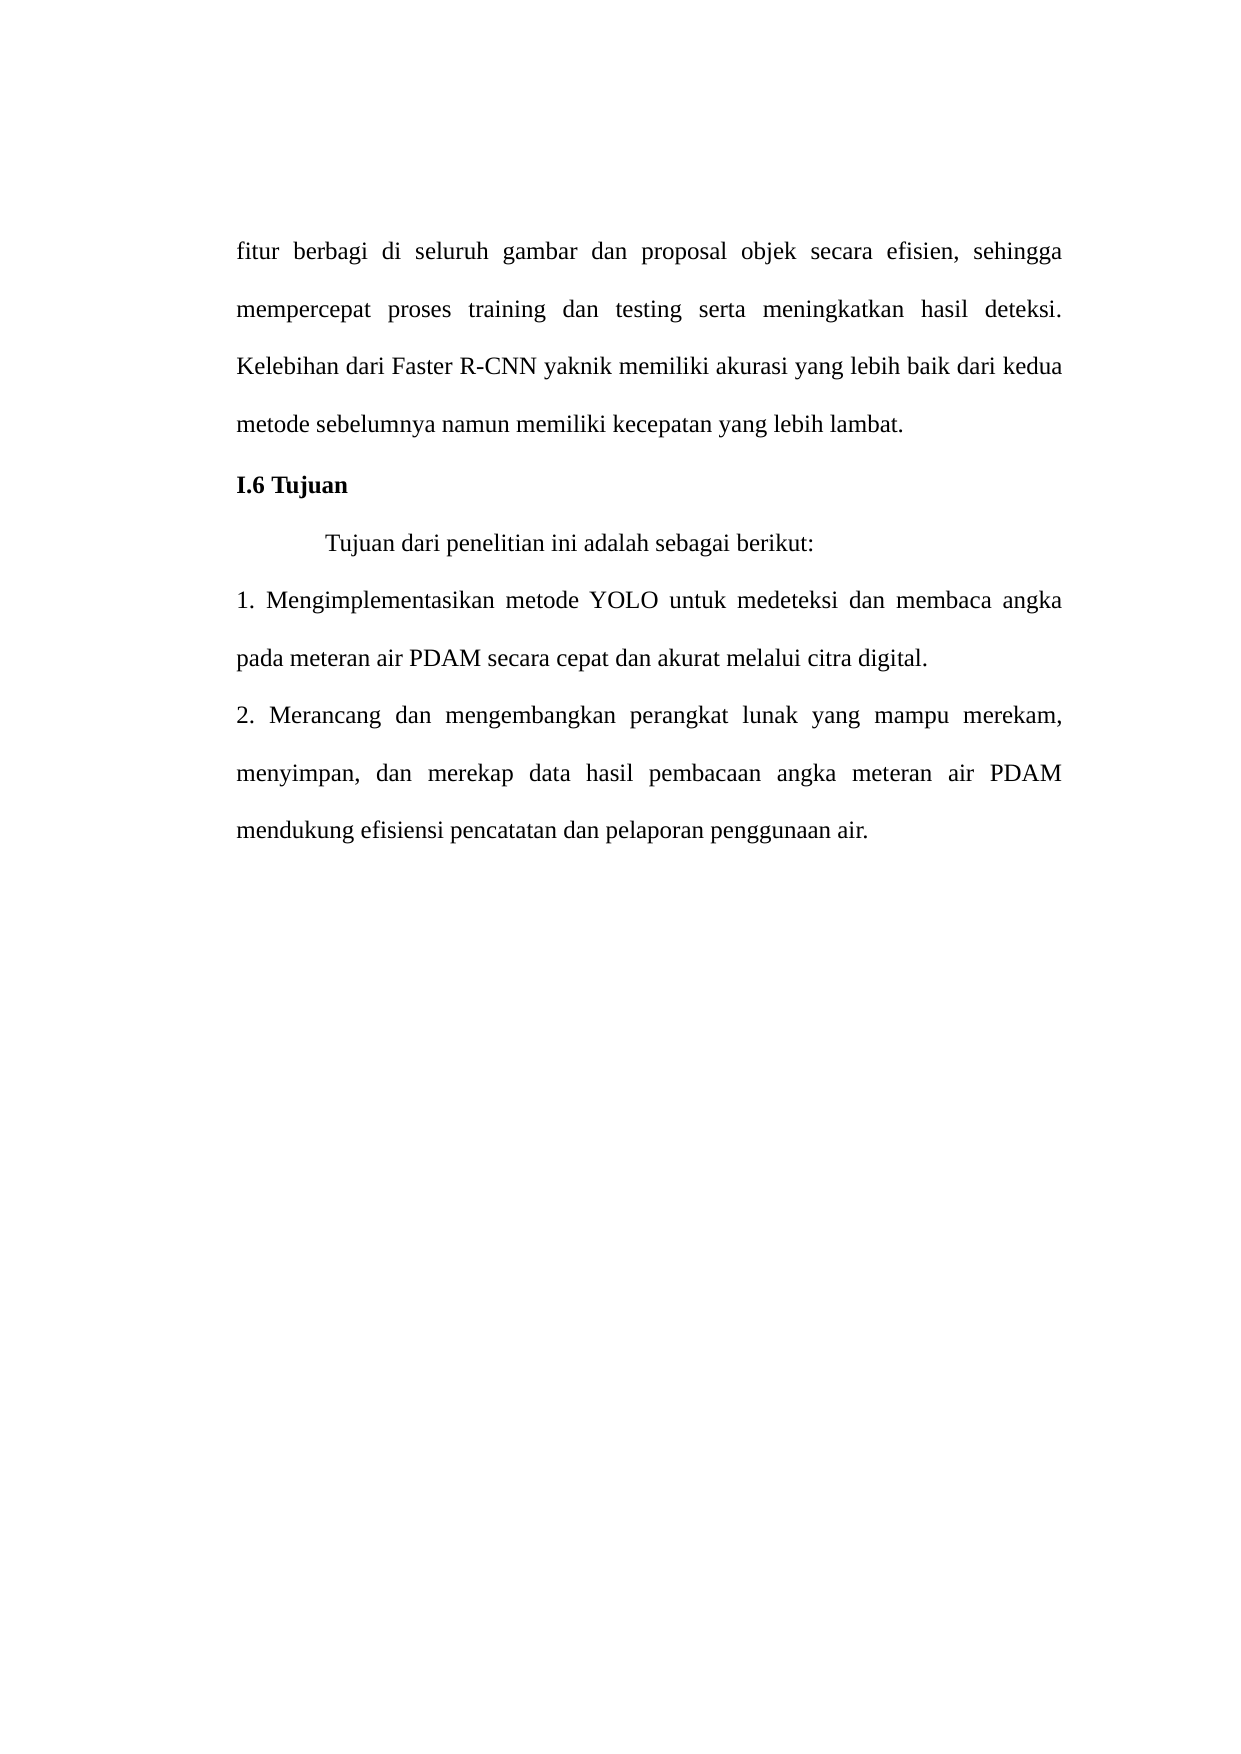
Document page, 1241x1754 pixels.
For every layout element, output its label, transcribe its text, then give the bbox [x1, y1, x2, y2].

list 1. Mengimplementasikan metode YOLO untuk medeteksi dan membaca angka pada meteran air PDAM secara cepat dan akurat melalui citra digital. [236, 585, 1063, 672]
list 2. Merancang dan mengembangkan perangkat lunak yang mampu merekam, menyimpan, dan merekap data hasil pembacaan angka meteran air PDAM mendukung efisiensi pencatatan dan pelaporan penggunaan air. [236, 700, 1063, 844]
subtitle Tujuan [236, 470, 1063, 499]
text Tujuan dari penelitian ini adalah sebagai berikut: [236, 528, 1063, 557]
